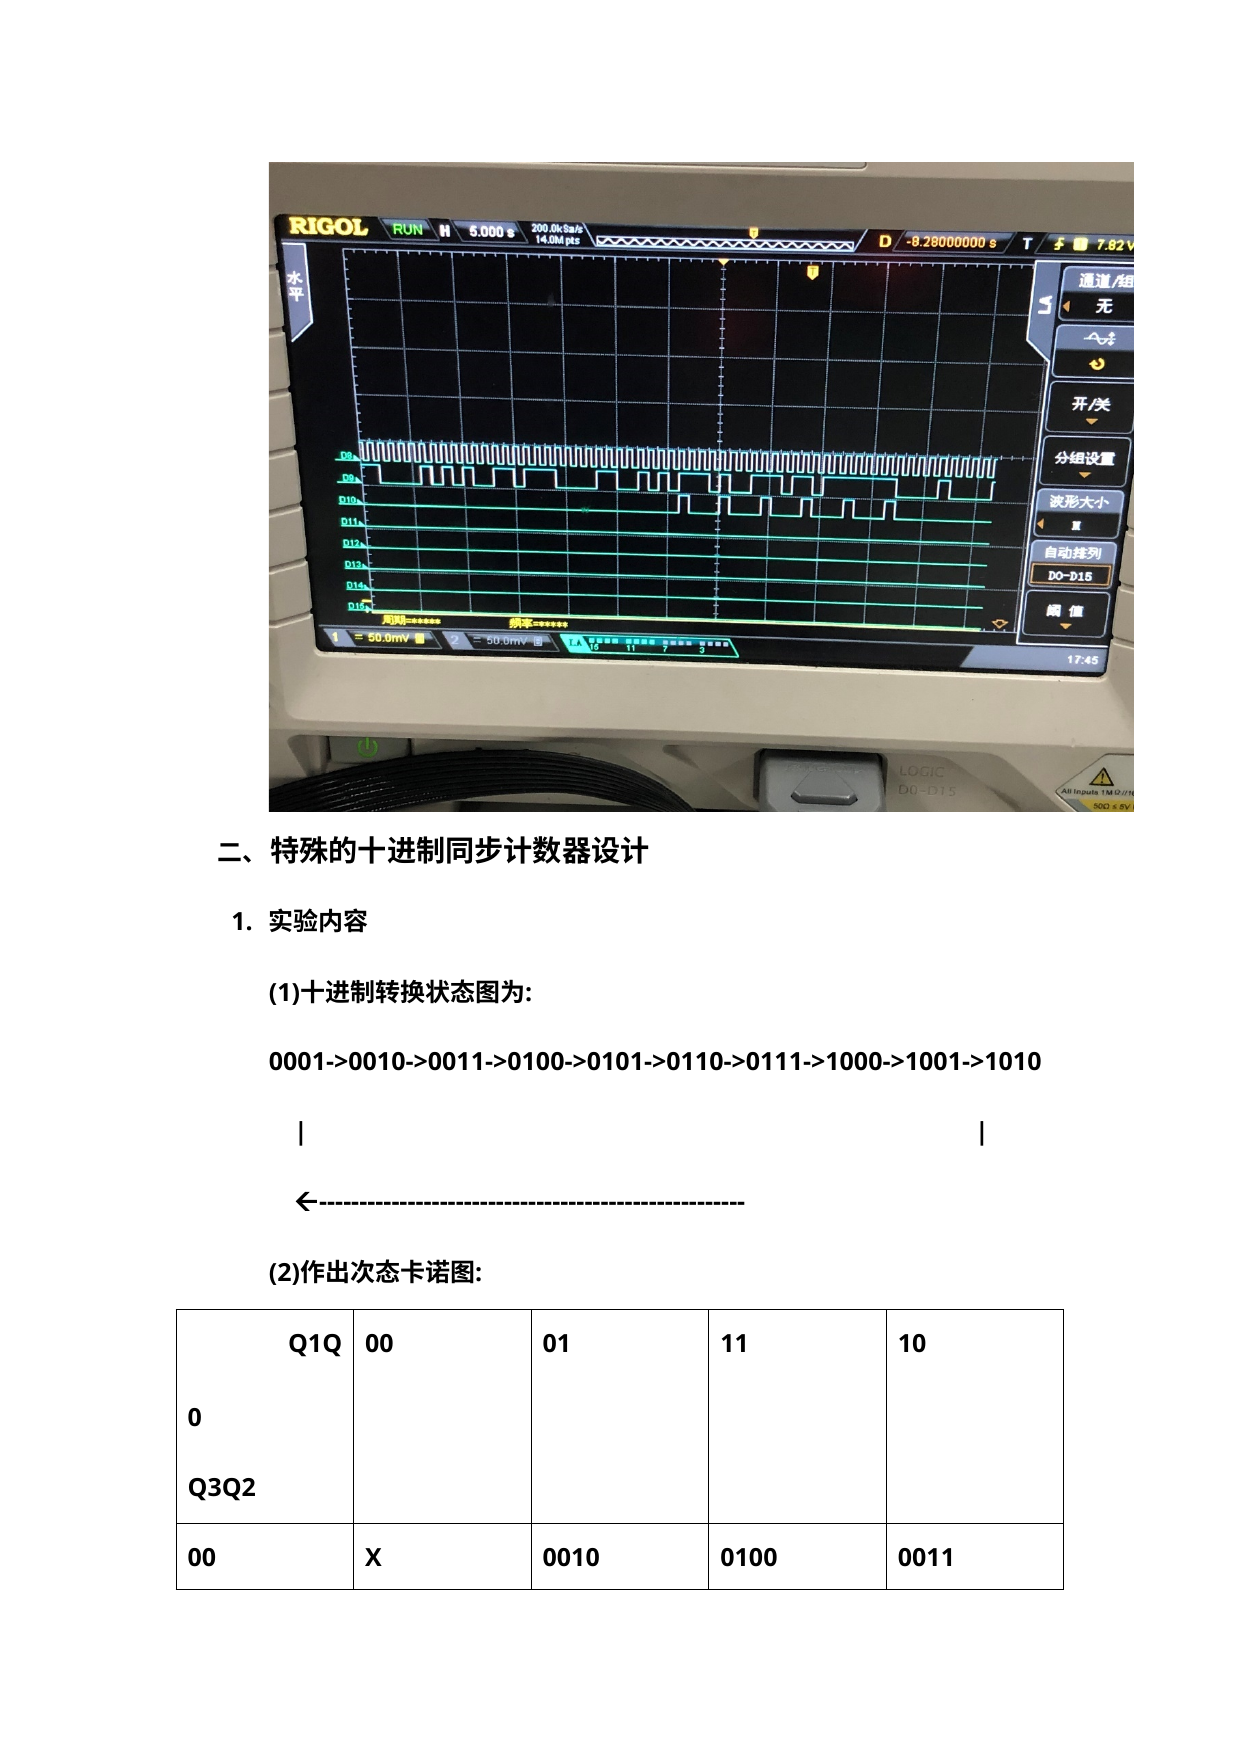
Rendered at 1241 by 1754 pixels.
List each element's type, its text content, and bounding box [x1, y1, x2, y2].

table_header 01 [532, 1310, 708, 1523]
table_cell 00 [177, 1524, 353, 1589]
table_cell X [354, 1524, 531, 1589]
table_header 00 [354, 1310, 531, 1523]
table_header 11 [709, 1310, 886, 1523]
list 实验内容 [231, 887, 1053, 952]
list 特殊的十进制同步计数器设计 [217, 816, 1053, 881]
text (1)十进制转换状态图为: [269, 958, 1053, 1023]
table_cell 0011 [887, 1524, 1063, 1589]
picture [268, 162, 1134, 812]
text ----------------------------------------------------- [269, 1168, 1053, 1233]
text (2)作出次态卡诺图: [200, 1238, 1053, 1303]
table_cell 0010 [532, 1524, 708, 1589]
text | | [269, 1098, 1053, 1163]
table_header 10 [887, 1310, 1063, 1523]
table_header Q1Q0 Q3Q2 [177, 1310, 353, 1523]
text 0001->0010->0011->0100->0101->0110->0111->1000->1001->1010 [269, 1028, 1053, 1093]
table_cell 0100 [709, 1524, 886, 1589]
